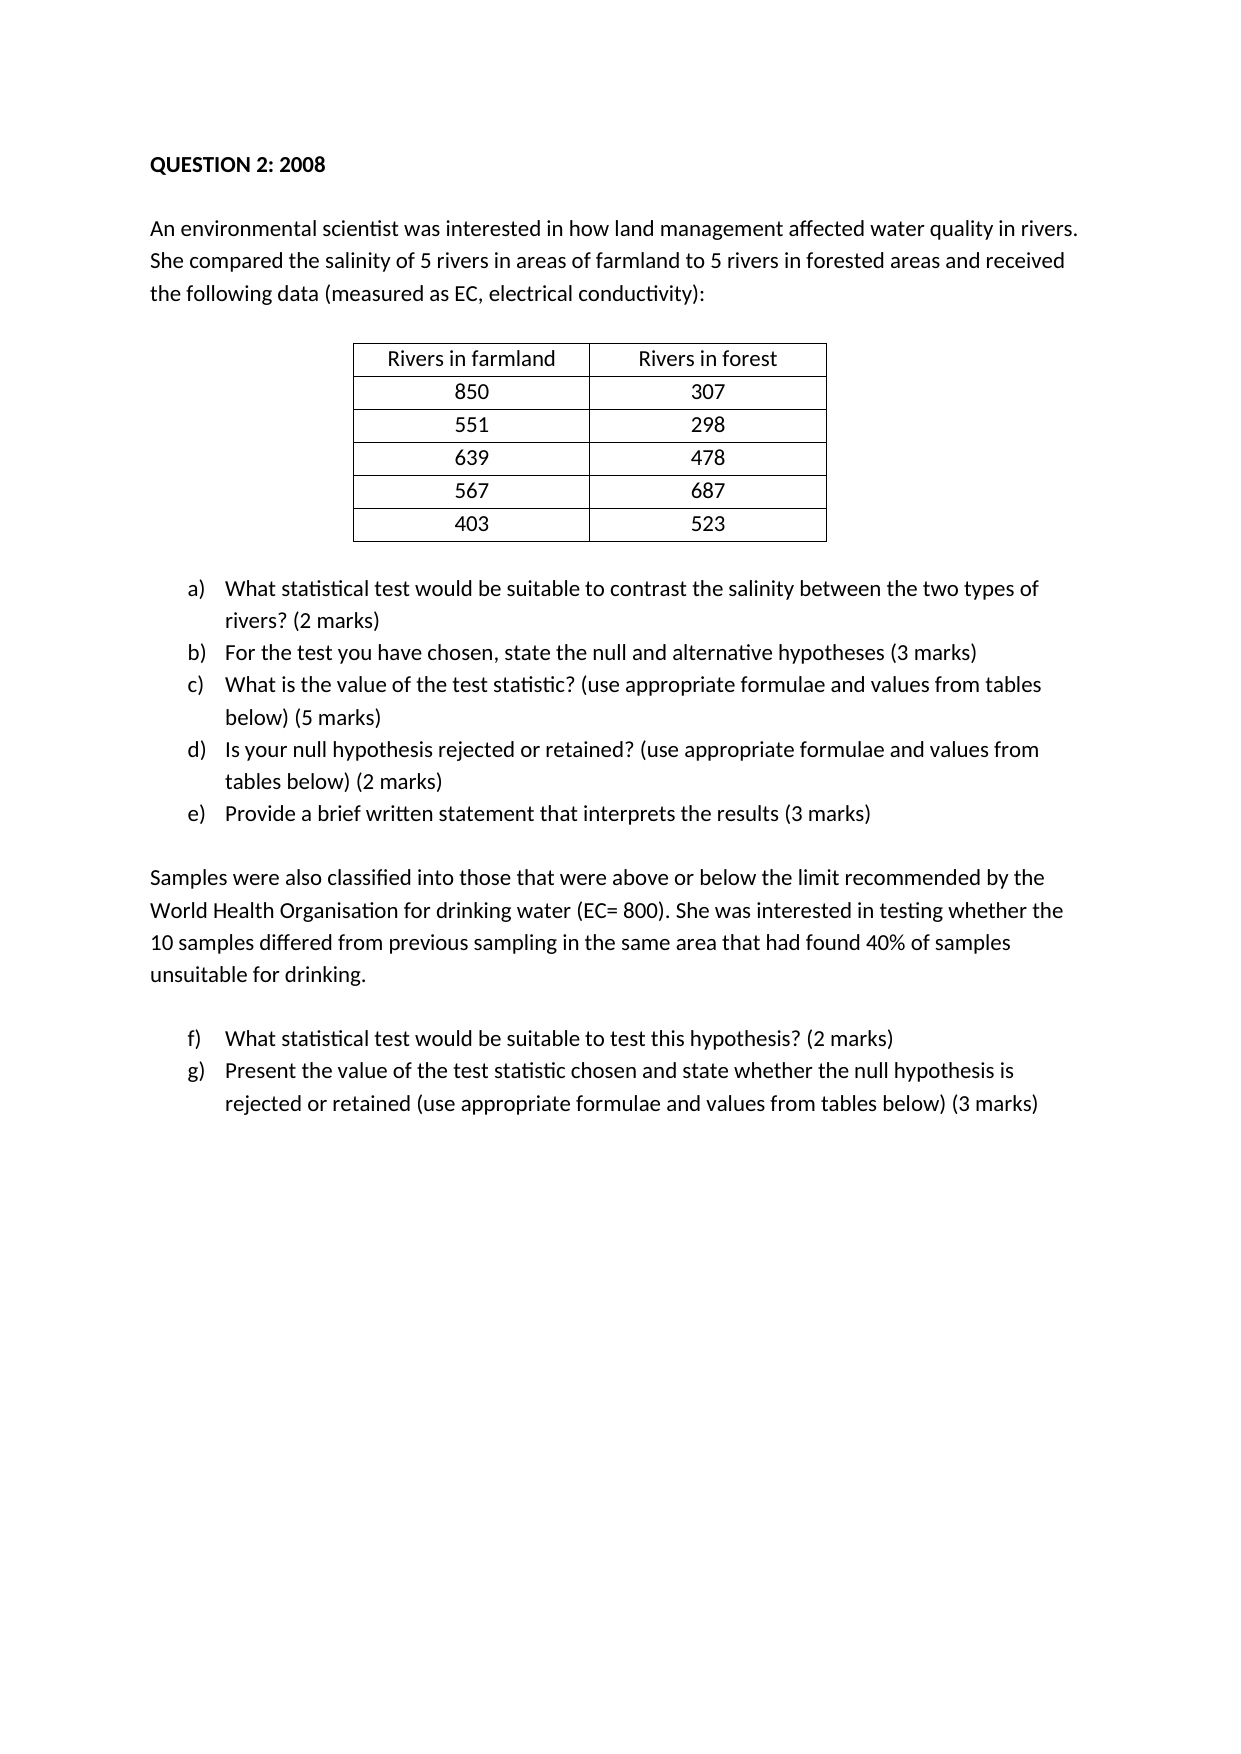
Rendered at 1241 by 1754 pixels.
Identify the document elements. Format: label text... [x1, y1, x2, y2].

table_cell 850 [354, 377, 589, 409]
list Provide a brief written statement that interprets the results (3 marks) [187, 799, 1090, 827]
table_cell 639 [354, 443, 589, 475]
text Samples were also classified into those that were above or below the limit recommended by the World Health Organisation for drinking water (EC= 800). She was interested in testing whether the 10 samples differed from previous sampling in the same area that had found 40% of samples unsuitable for drinking. [150, 863, 1090, 988]
table_cell 307 [590, 377, 826, 409]
table_cell 298 [590, 410, 826, 442]
list Is your null hypothesis rejected or retained? (use appropriate formulae and values from tables below) (2 marks) [187, 735, 1090, 795]
list What is the value of the test statistic? (use appropriate formulae and values from tables below) (5 marks) [187, 670, 1090, 731]
table_cell 687 [590, 476, 826, 508]
list What statistical test would be suitable to test this hypothesis? (2 marks) [187, 1024, 1090, 1052]
text An environmental scientist was interested in how land management affected water quality in rivers. She compared the salinity of 5 rivers in areas of farmland to 5 rivers in forested areas and received the following data (measured as EC, electrical conductivity): [150, 214, 1090, 307]
table_cell 403 [354, 509, 589, 541]
text QUESTION 2: 2008 [150, 150, 1090, 178]
table_cell 523 [590, 509, 826, 541]
list What statistical test would be suitable to contrast the salinity between the two types of rivers? (2 marks) [187, 574, 1090, 634]
list For the test you have chosen, state the null and alternative hypotheses (3 marks) [187, 638, 1090, 666]
table_cell 551 [354, 410, 589, 442]
table_cell 567 [354, 476, 589, 508]
list Present the value of the test statistic chosen and state whether the null hypothesis is rejected or retained (use appropriate formulae and values from tables below) (3 marks) [187, 1057, 1090, 1117]
table_header Rivers in farmland [354, 344, 589, 376]
table_cell 478 [590, 443, 826, 475]
table_header Rivers in forest [590, 344, 826, 376]
